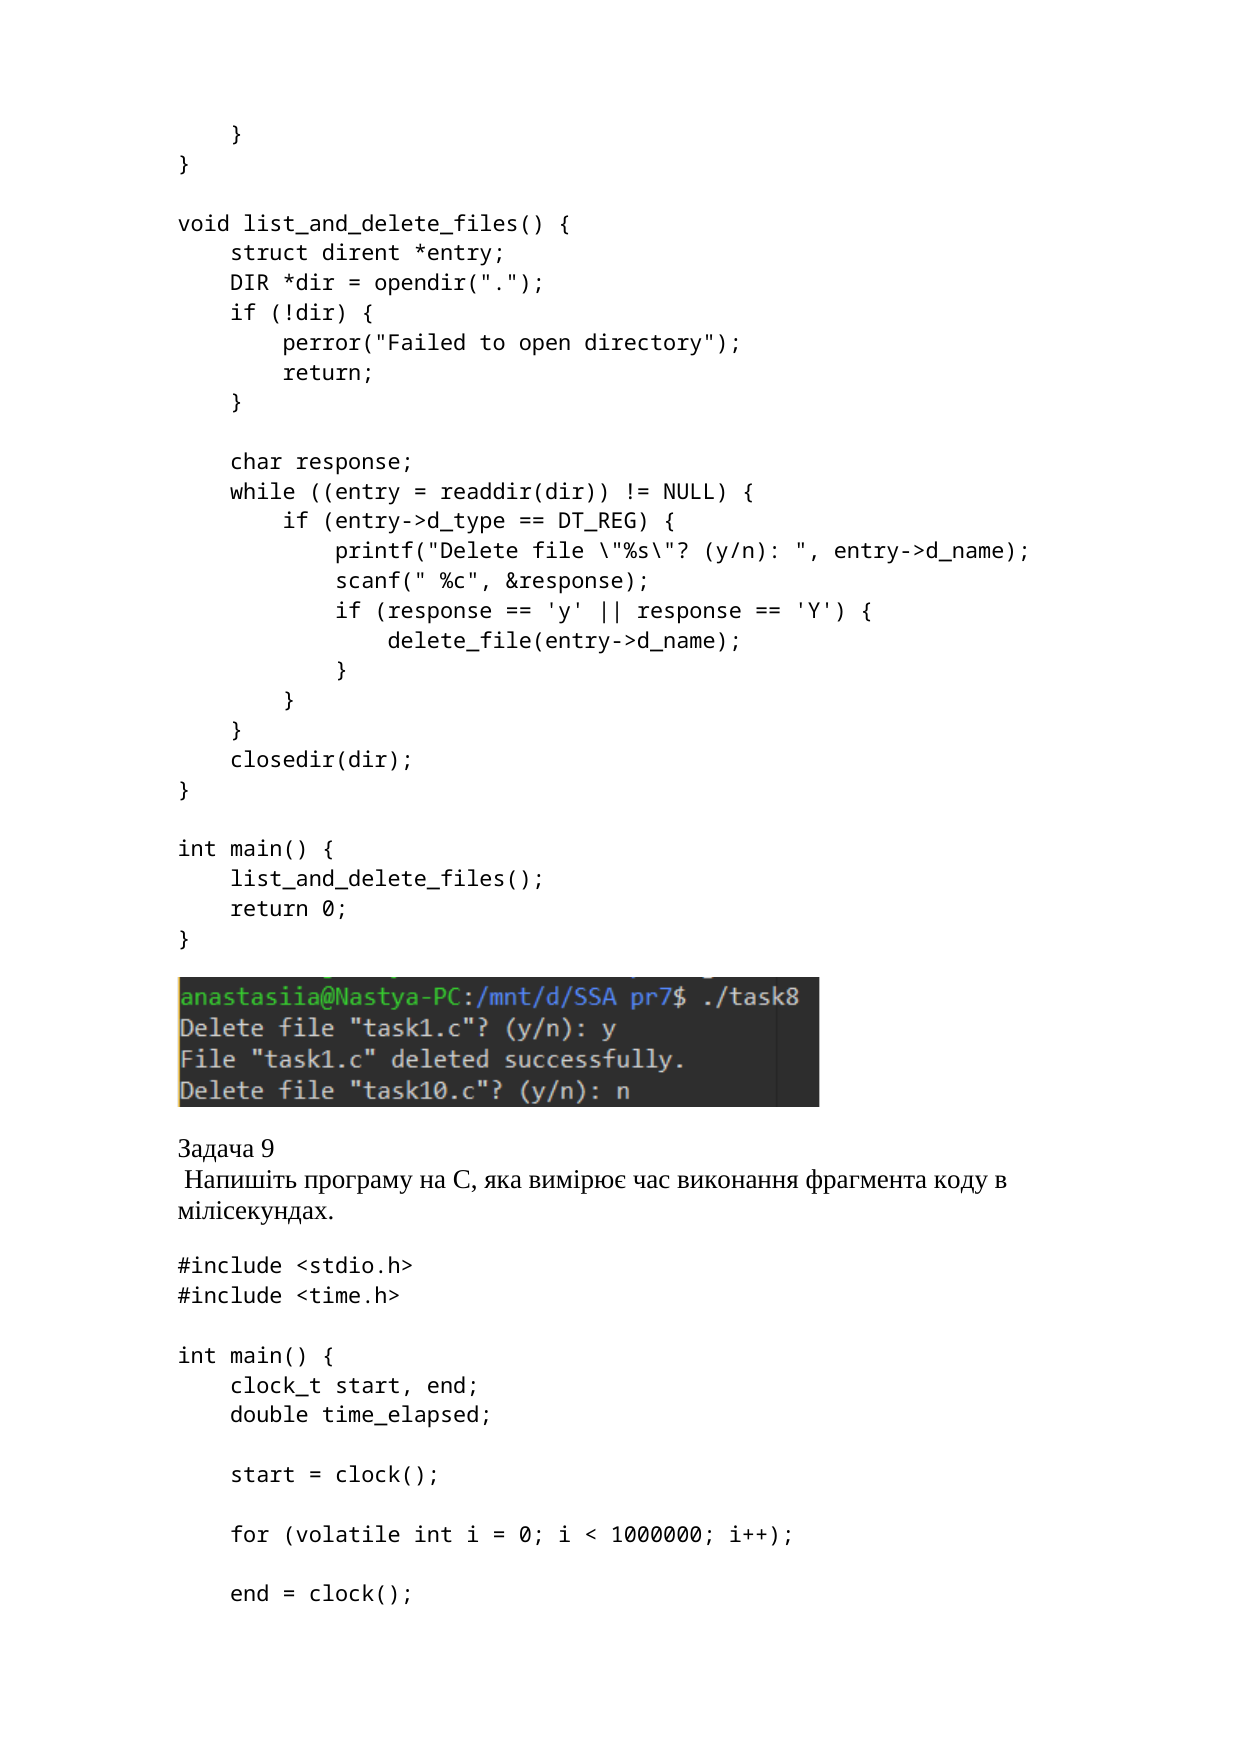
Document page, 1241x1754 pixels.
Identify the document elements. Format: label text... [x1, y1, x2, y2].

picture [177, 977, 820, 1107]
text double time_elapsed; [177, 1399, 1152, 1429]
text Задача 9 Напишіть програму на C, яка вимірює час виконання фрагмента коду в мілісекундах. [177, 1132, 1152, 1225]
text delete_file(entry->d_name); [177, 624, 1152, 654]
text int main() { [177, 1340, 1152, 1369]
text if (!dir) { [177, 297, 1152, 327]
text start = clock(); [177, 1459, 1152, 1489]
text } [177, 386, 1152, 416]
text perror("Failed to open directory"); [177, 327, 1152, 356]
text } [177, 714, 1152, 744]
text printf("Delete file \"%s\"? (y/n): ", entry->d_name); [177, 535, 1152, 565]
text scanf(" %c", &response); [177, 565, 1152, 595]
text #include <stdio.h> [177, 1250, 1152, 1280]
text DIR *dir = opendir("."); [177, 267, 1152, 297]
text if (response == 'y' || response == 'Y') { [177, 595, 1152, 624]
text list_and_delete_files(); [177, 863, 1152, 893]
text } [177, 773, 1152, 803]
text if (entry->d_type == DT_REG) { [177, 505, 1152, 535]
text } [177, 148, 1152, 178]
text } [177, 654, 1152, 684]
text char response; [177, 446, 1152, 476]
text end = clock(); [177, 1578, 1152, 1608]
text #include <time.h> [177, 1280, 1152, 1310]
text void list_and_delete_files() { [177, 207, 1152, 237]
text int main() { [177, 833, 1152, 863]
text while ((entry = readdir(dir)) != NULL) { [177, 476, 1152, 505]
text } [177, 922, 1152, 952]
text for (volatile int i = 0; i < 1000000; i++); [177, 1518, 1152, 1548]
text } [177, 118, 1152, 148]
text struct dirent *entry; [177, 237, 1152, 267]
text closedir(dir); [177, 744, 1152, 773]
text } [177, 684, 1152, 714]
text return; [177, 356, 1152, 386]
text return 0; [177, 893, 1152, 922]
text clock_t start, end; [177, 1369, 1152, 1399]
